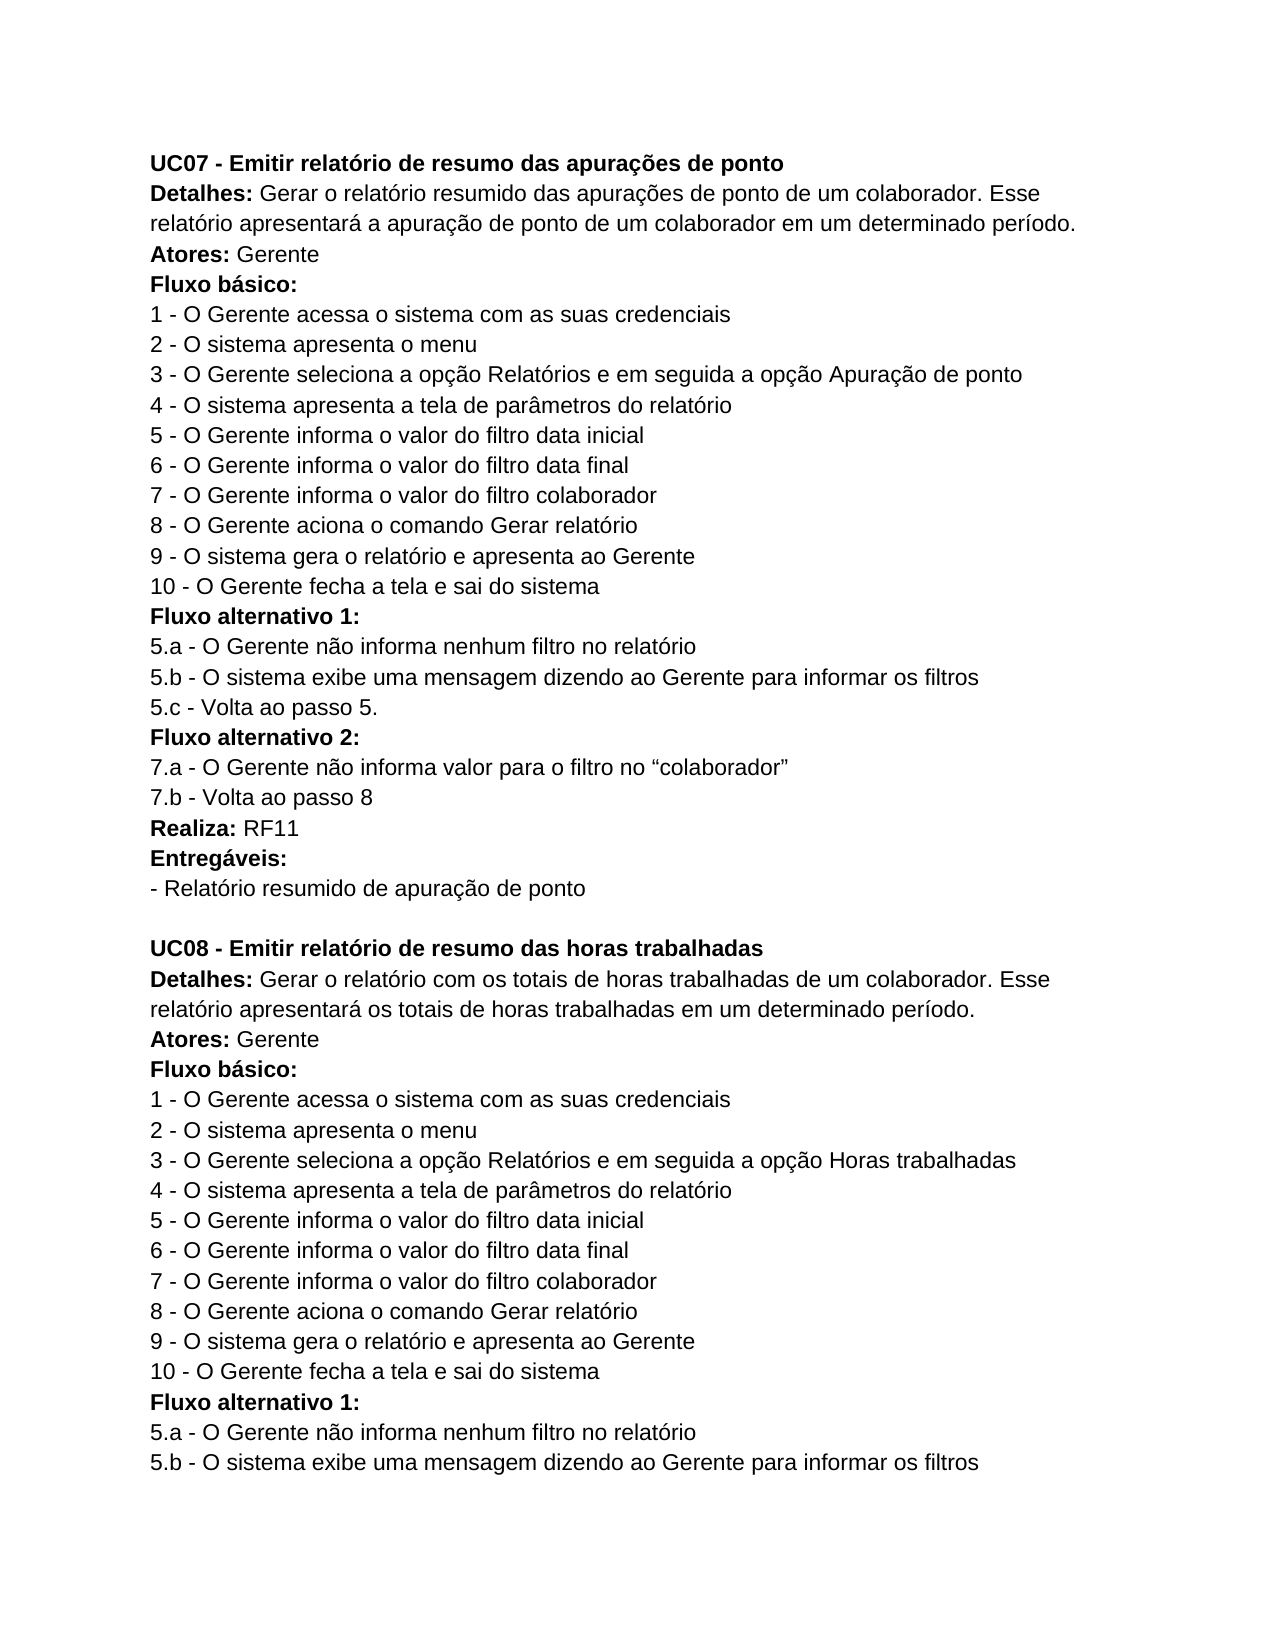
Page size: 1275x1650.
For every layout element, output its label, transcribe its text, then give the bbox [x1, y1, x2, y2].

text Atores: Gerente [150, 1026, 1125, 1052]
text Fluxo alternativo 1: [150, 1388, 1125, 1415]
text 4 - O sistema apresenta a tela de parâmetros do relatório [150, 1177, 1125, 1203]
text 5.b - O sistema exibe uma mensagem dizendo ao Gerente para informar os filtros [150, 1449, 1125, 1475]
text 5.a - O Gerente não informa nenhum filtro no relatório [150, 1419, 1125, 1445]
text 10 - O Gerente fecha a tela e sai do sistema [150, 573, 1125, 599]
text Fluxo alternativo 2: [150, 724, 1125, 750]
text 7.b - Volta ao passo 8 [150, 784, 1125, 811]
text 6 - O Gerente informa o valor do filtro data final [150, 1237, 1125, 1264]
text 5 - O Gerente informa o valor do filtro data inicial [150, 1207, 1125, 1234]
text 8 - O Gerente aciona o comando Gerar relatório [150, 512, 1125, 539]
text 8 - O Gerente aciona o comando Gerar relatório [150, 1298, 1125, 1324]
text 5.c - Volta ao passo 5. [150, 694, 1125, 720]
text 7 - O Gerente informa o valor do filtro colaborador [150, 482, 1125, 509]
text Fluxo básico: [150, 1056, 1125, 1083]
text Detalhes: Gerar o relatório com os totais de horas trabalhadas de um colaborador. Esse relatório apresentará os totais de horas trabalhadas em um determinado período. [150, 966, 1125, 1022]
text Realiza: RF11 [150, 814, 1125, 841]
text 5.a - O Gerente não informa nenhum filtro no relatório [150, 633, 1125, 660]
text 1 - O Gerente acessa o sistema com as suas credenciais [150, 301, 1125, 327]
text 2 - O sistema apresenta o menu [150, 1117, 1125, 1143]
text 5.b - O sistema exibe uma mensagem dizendo ao Gerente para informar os filtros [150, 663, 1125, 690]
text Entregáveis: [150, 845, 1125, 871]
text 9 - O sistema gera o relatório e apresenta ao Gerente [150, 543, 1125, 569]
text 5 - O Gerente informa o valor do filtro data inicial [150, 422, 1125, 448]
text 9 - O sistema gera o relatório e apresenta ao Gerente [150, 1328, 1125, 1354]
text 4 - O sistema apresenta a tela de parâmetros do relatório [150, 392, 1125, 418]
text 6 - O Gerente informa o valor do filtro data final [150, 452, 1125, 478]
text 3 - O Gerente seleciona a opção Relatórios e em seguida a opção Horas trabalhadas [150, 1147, 1125, 1173]
text 7.a - O Gerente não informa valor para o filtro no “colaborador” [150, 754, 1125, 781]
text UC07 - Emitir relatório de resumo das apurações de ponto [150, 150, 1125, 176]
text 10 - O Gerente fecha a tela e sai do sistema [150, 1358, 1125, 1385]
text Detalhes: Gerar o relatório resumido das apurações de ponto de um colaborador. Esse relatório apresentará a apuração de ponto de um colaborador em um determinado período. [150, 180, 1125, 237]
text 3 - O Gerente seleciona a opção Relatórios e em seguida a opção Apuração de ponto [150, 361, 1125, 388]
text Atores: Gerente [150, 241, 1125, 267]
text Fluxo alternativo 1: [150, 603, 1125, 629]
text - Relatório resumido de apuração de ponto [150, 875, 1125, 901]
text Fluxo básico: [150, 271, 1125, 297]
text 7 - O Gerente informa o valor do filtro colaborador [150, 1268, 1125, 1294]
text 1 - O Gerente acessa o sistema com as suas credenciais [150, 1086, 1125, 1113]
text UC08 - Emitir relatório de resumo das horas trabalhadas [150, 935, 1125, 962]
text 2 - O sistema apresenta o menu [150, 331, 1125, 358]
